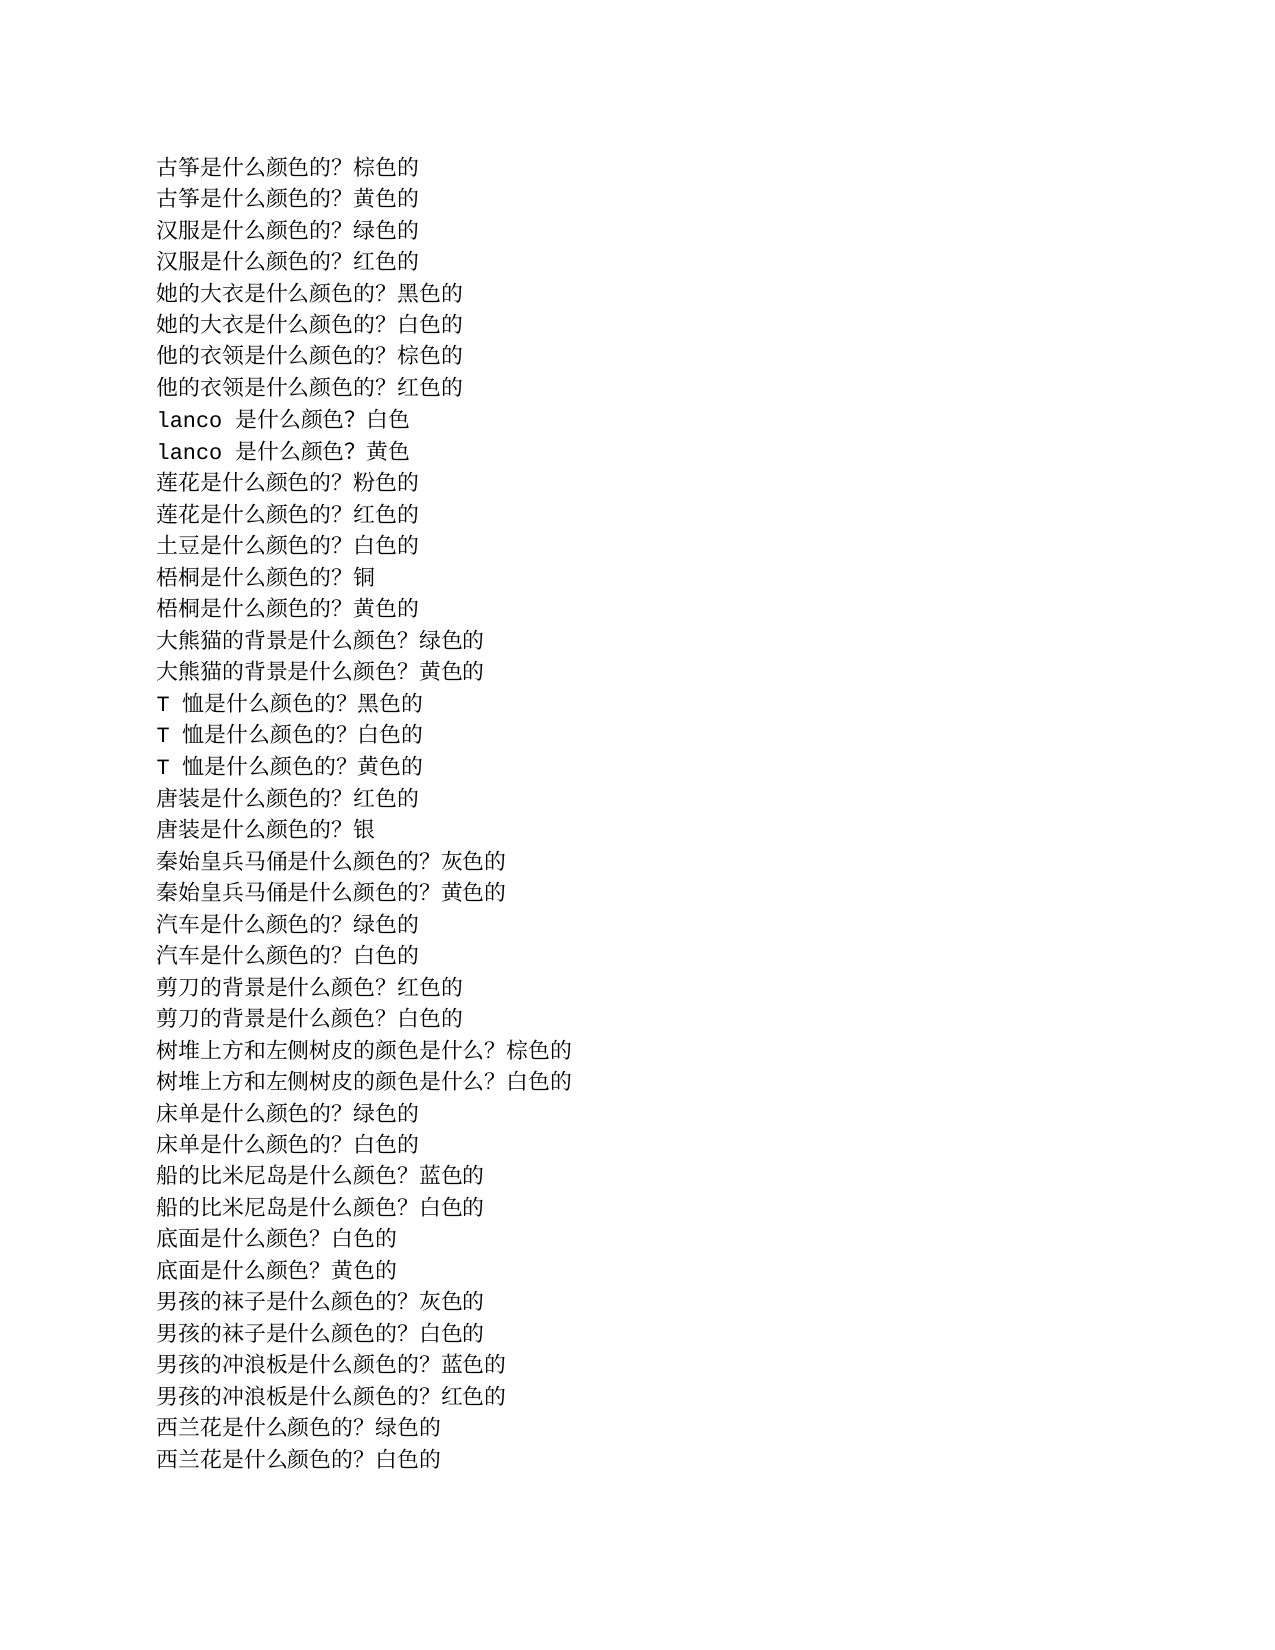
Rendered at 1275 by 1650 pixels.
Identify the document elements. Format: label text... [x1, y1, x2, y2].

text lanco 是什么颜色？白色 [156, 402, 1118, 434]
text 底面是什么颜色？黄色的 [156, 1253, 1118, 1284]
text 古筝是什么颜色的？黄色的 [156, 181, 1118, 213]
text 土豆是什么颜色的？白色的 [156, 528, 1118, 560]
text 床单是什么颜色的？绿色的 [156, 1096, 1118, 1127]
text 床单是什么颜色的？白色的 [156, 1127, 1118, 1159]
text T 恤是什么颜色的？黑色的 [156, 686, 1118, 718]
text 梧桐是什么颜色的？黄色的 [156, 591, 1118, 623]
text 底面是什么颜色？白色的 [156, 1222, 1118, 1253]
text 男孩的冲浪板是什么颜色的？红色的 [156, 1379, 1118, 1410]
text 男孩的冲浪板是什么颜色的？蓝色的 [156, 1347, 1118, 1379]
text 剪刀的背景是什么颜色？白色的 [156, 1001, 1118, 1033]
text 西兰花是什么颜色的？绿色的 [156, 1410, 1118, 1442]
text 汽车是什么颜色的？白色的 [156, 938, 1118, 970]
text 莲花是什么颜色的？红色的 [156, 497, 1118, 528]
text T 恤是什么颜色的？黄色的 [156, 749, 1118, 781]
text lanco 是什么颜色？黄色 [156, 434, 1118, 466]
text 他的衣领是什么颜色的？红色的 [156, 370, 1118, 402]
text 树堆上方和左侧树皮的颜色是什么？白色的 [156, 1064, 1118, 1096]
text 她的大衣是什么颜色的？黑色的 [156, 276, 1118, 307]
text 树堆上方和左侧树皮的颜色是什么？棕色的 [156, 1033, 1118, 1064]
text 船的比米尼岛是什么颜色？白色的 [156, 1190, 1118, 1222]
text 唐装是什么颜色的？红色的 [156, 781, 1118, 813]
text 秦始皇兵马俑是什么颜色的？灰色的 [156, 844, 1118, 876]
text 男孩的袜子是什么颜色的？灰色的 [156, 1284, 1118, 1316]
text 西兰花是什么颜色的？白色的 [156, 1442, 1118, 1473]
text 汽车是什么颜色的？绿色的 [156, 907, 1118, 938]
text 她的大衣是什么颜色的？白色的 [156, 307, 1118, 339]
text 梧桐是什么颜色的？铜 [156, 560, 1118, 591]
text 秦始皇兵马俑是什么颜色的？黄色的 [156, 876, 1118, 907]
text 汉服是什么颜色的？红色的 [156, 244, 1118, 276]
text 船的比米尼岛是什么颜色？蓝色的 [156, 1159, 1118, 1190]
text 大熊猫的背景是什么颜色？黄色的 [156, 654, 1118, 686]
text 莲花是什么颜色的？粉色的 [156, 466, 1118, 497]
text 大熊猫的背景是什么颜色？绿色的 [156, 623, 1118, 654]
text 汉服是什么颜色的？绿色的 [156, 213, 1118, 244]
text 男孩的袜子是什么颜色的？白色的 [156, 1316, 1118, 1347]
text 剪刀的背景是什么颜色？红色的 [156, 970, 1118, 1001]
text 唐装是什么颜色的？银 [156, 813, 1118, 844]
text 他的衣领是什么颜色的？棕色的 [156, 339, 1118, 370]
text T 恤是什么颜色的？白色的 [156, 718, 1118, 749]
text 古筝是什么颜色的？棕色的 [156, 150, 1118, 181]
